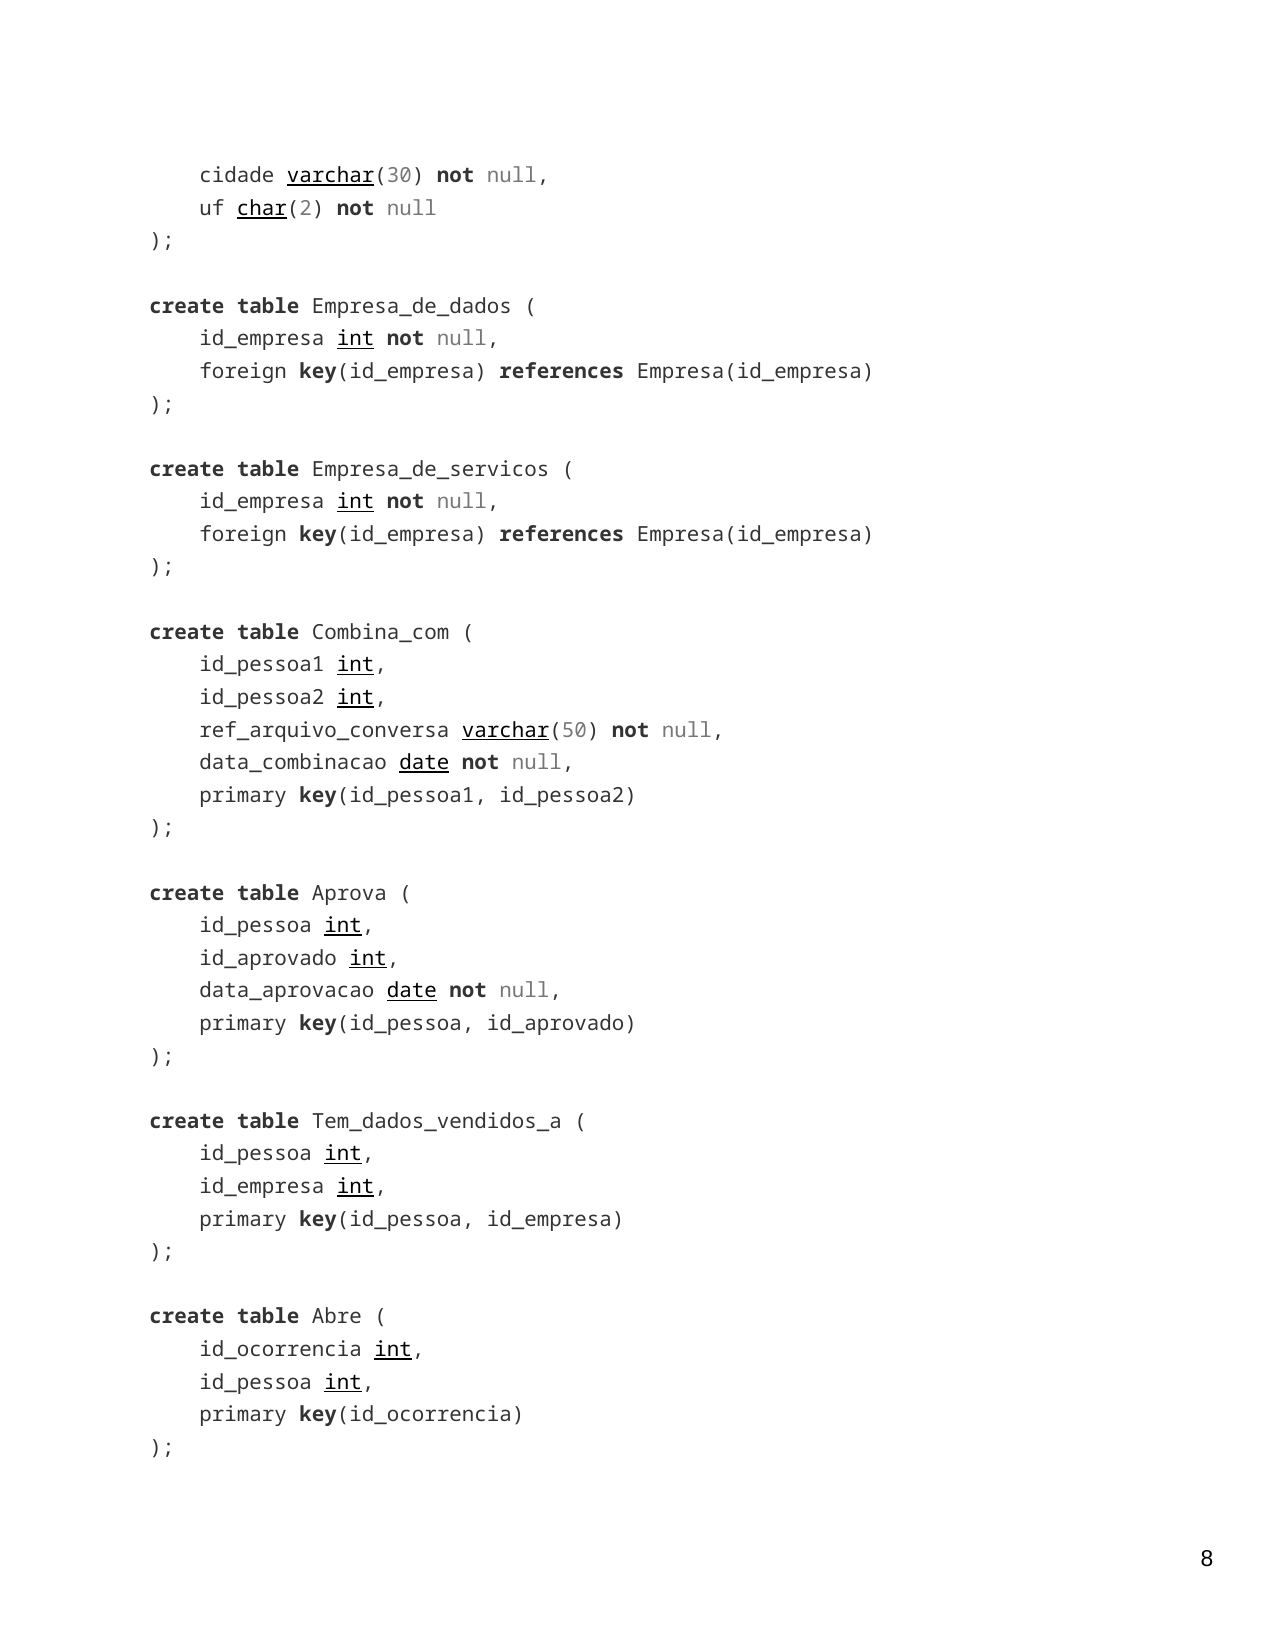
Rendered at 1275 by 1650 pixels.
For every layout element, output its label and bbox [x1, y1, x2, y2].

table_header [139, 150, 1114, 1503]
